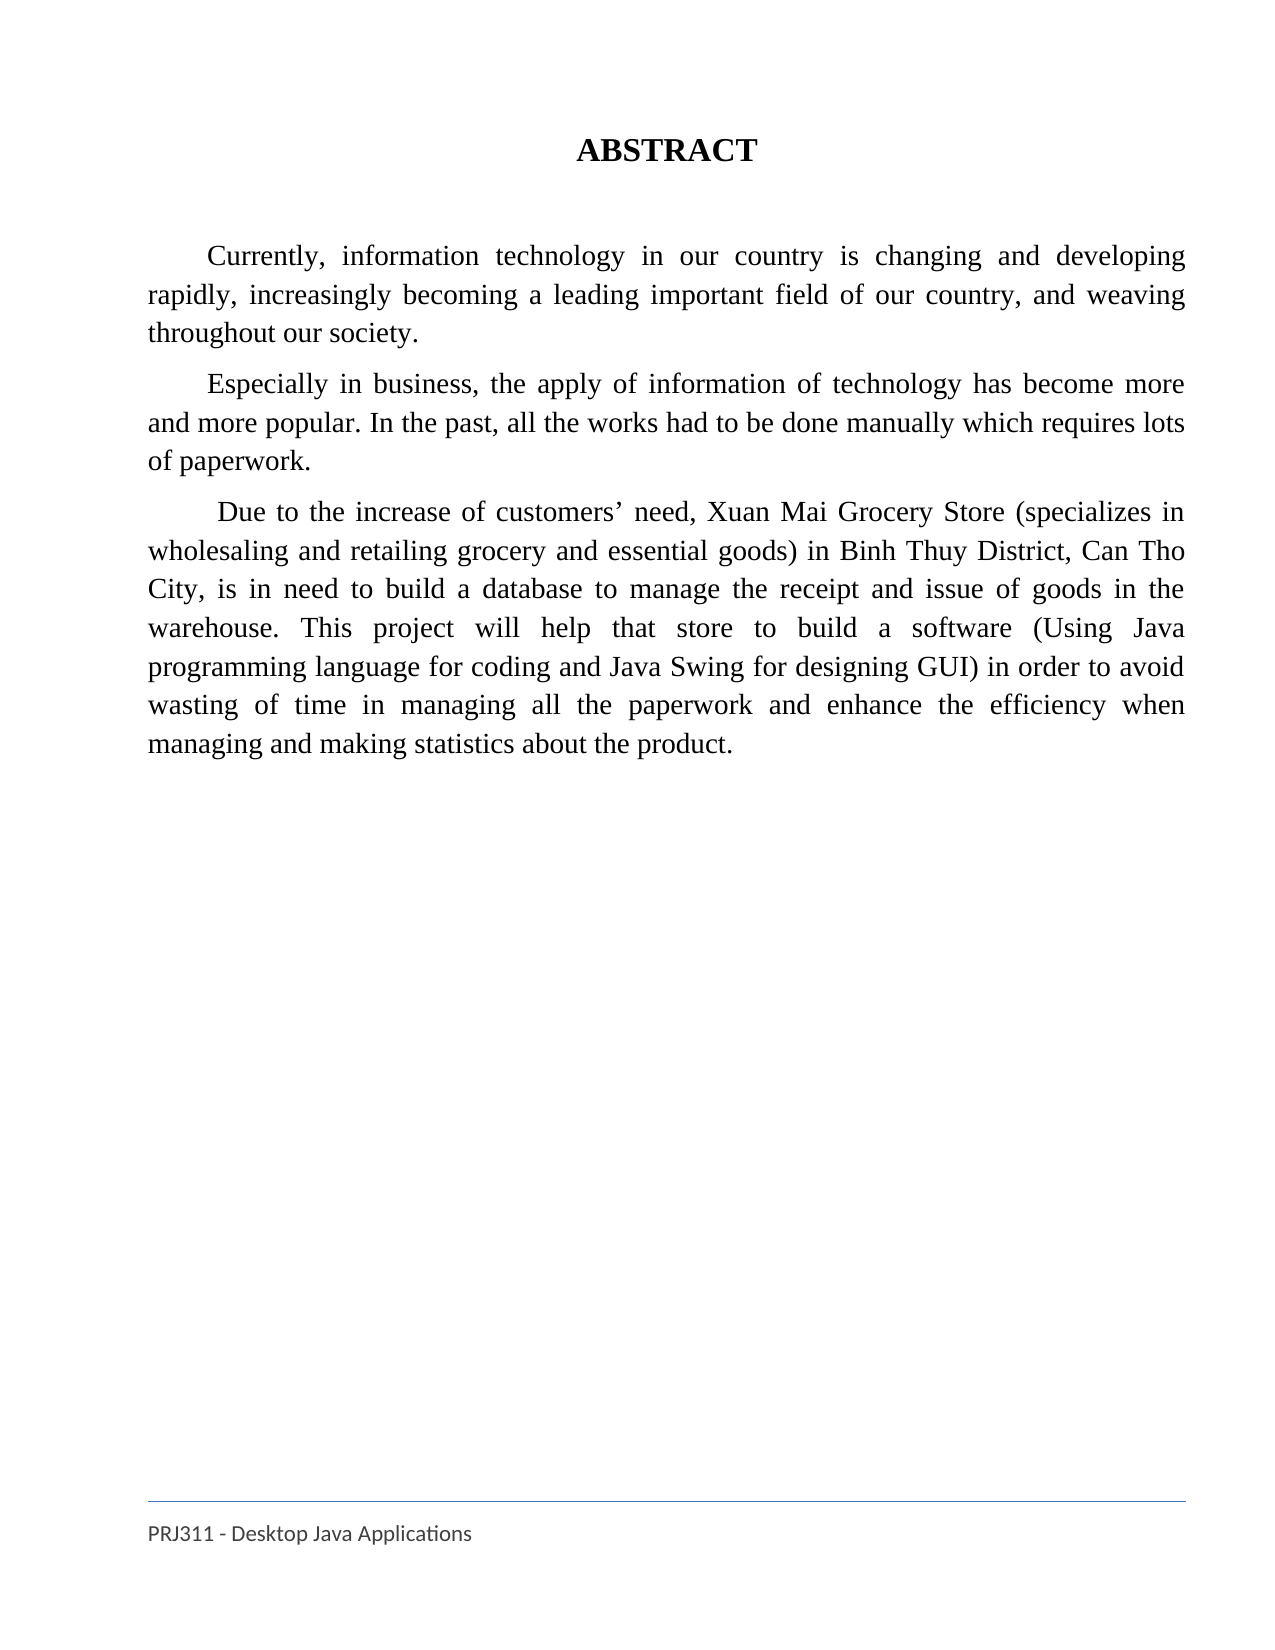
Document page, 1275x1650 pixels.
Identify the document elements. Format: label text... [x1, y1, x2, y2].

text Especially in business, the apply of information of technology has become more and more popular. In the past, all the works had to be done manually which requires lots of paperwork. [148, 366, 1186, 477]
text Due to the increase of customers’ need, Xuan Mai Grocery Store (specializes in wholesaling and retailing grocery and essential goods) in Binh Thuy District, Can Tho City, is in need to build a database to manage the receipt and issue of goods in the warehouse. This project will help that store to build a software (Using Java programming language for coding and Java Swing for designing GUI) in order to avoid wasting of time in managing all the paperwork and enhance the efficiency when managing and making statistics about the product. [148, 494, 1186, 759]
text ABSTRACT [148, 131, 1186, 169]
text Currently, information technology in our country is changing and developing rapidly, increasingly becoming a leading important field of our country, and weaving throughout our society. [148, 238, 1186, 349]
